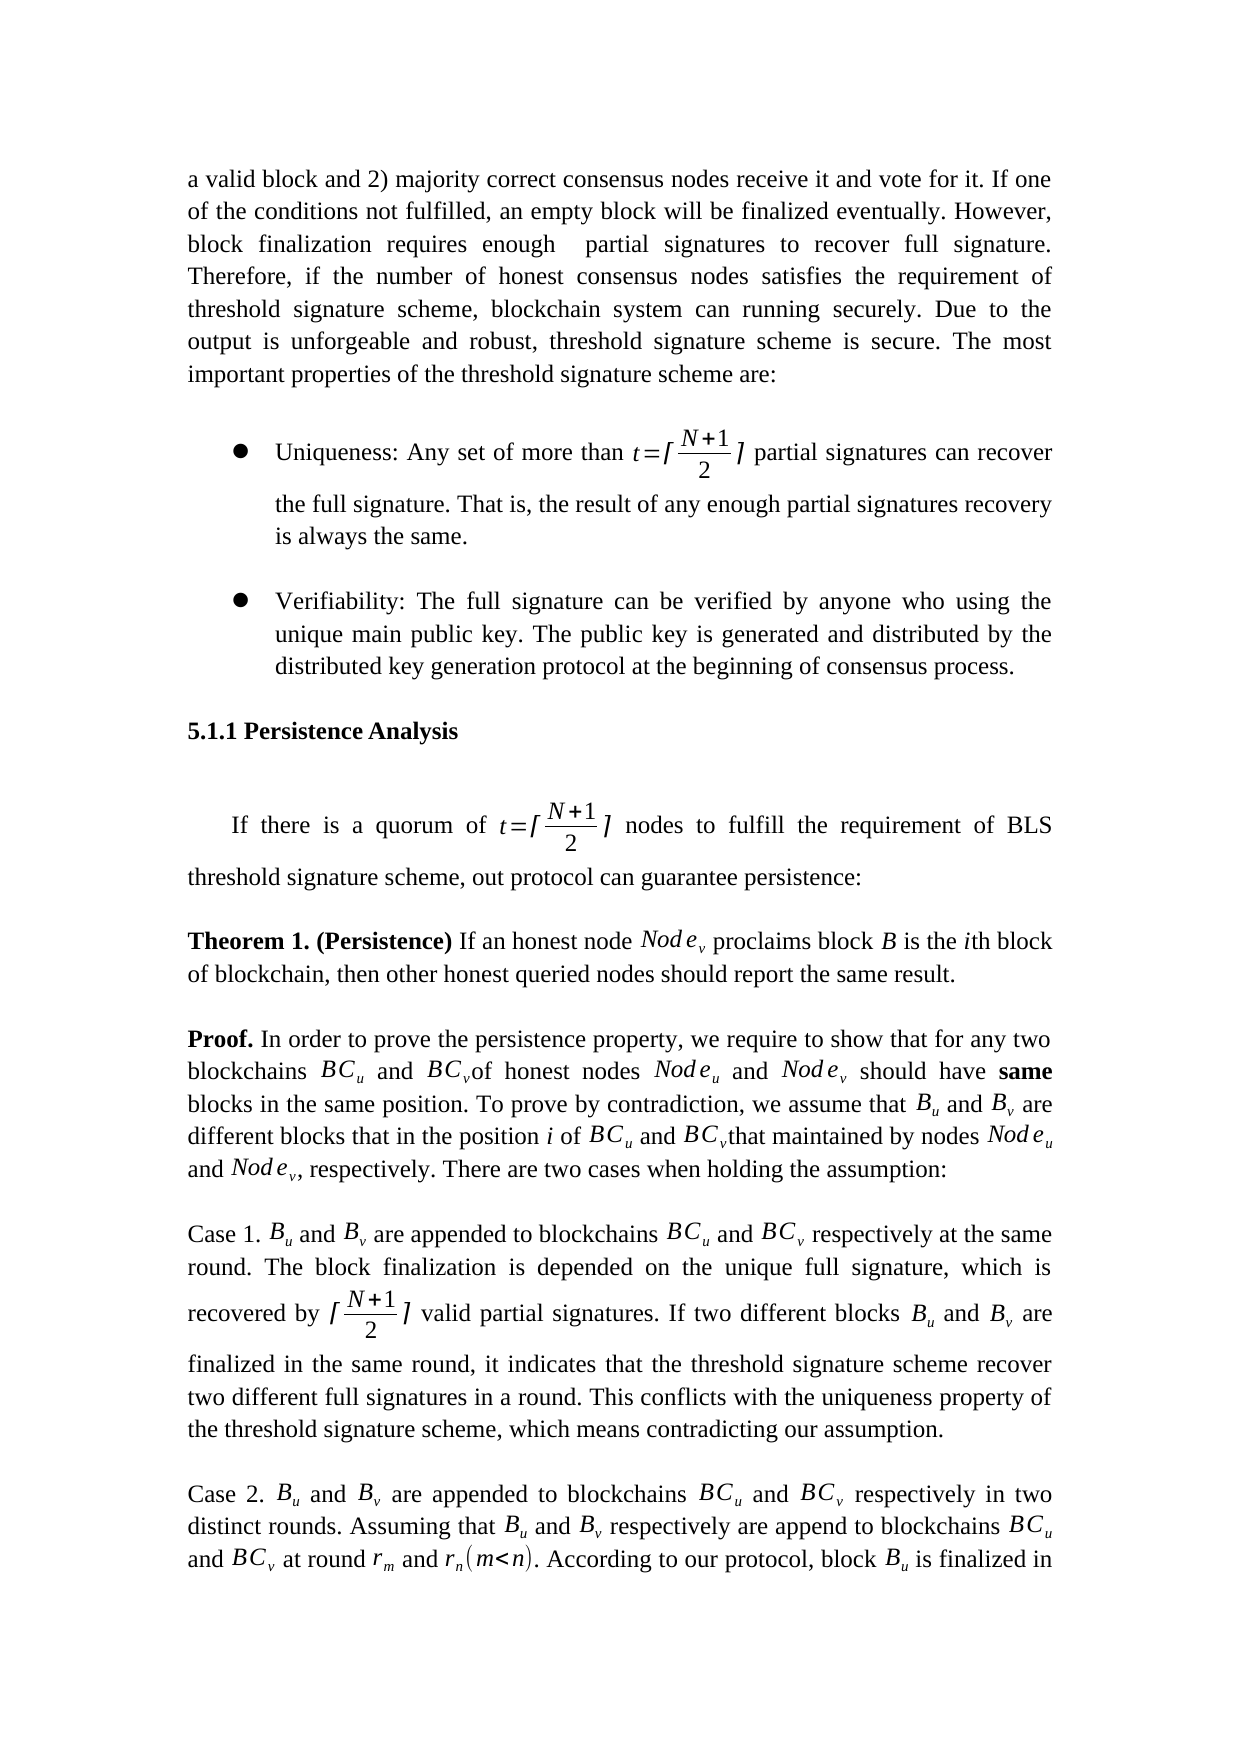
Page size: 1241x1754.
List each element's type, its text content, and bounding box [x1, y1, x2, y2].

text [187, 162, 1053, 389]
text Proof. In order to prove the persistence property, we require to show that for any two blockchains and of honest nodes and should have same blocks in the same position. To prove by contradiction, we assume that and are different blocks that in the position of and that maintained by nodes and , respectively. There are two cases when holding the assumption: [187, 1022, 1053, 1185]
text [187, 1477, 1053, 1575]
text Case 1. and are appended to blockchains and respectively at the same round. The block finalization is depended on the unique full signature, which is recovered by valid partial signatures. If two different blocks and are finalized in the same round, it indicates that the threshold signature scheme recover two different full signatures in a round. This conflicts with the uniqueness property of the threshold signature scheme, which means contradicting our assumption. [187, 1217, 1053, 1445]
text If there is a quorum of nodes to fulfill the requirement of BLS threshold signature scheme, out protocol can guarantee persistence: [187, 795, 1053, 892]
text Theorem 1. (Persistence) If an honest node proclaims block is the th block of blockchain, then other honest queried nodes should report the same result. [187, 925, 1053, 990]
list Uniqueness: Any set of more than partial signatures can recover the full signature. That is, the result of any enough partial signatures recovery is always the same. [231, 422, 1053, 552]
subtitle 5.1.1 Persistence Analysis [187, 714, 1053, 747]
list Verifiability: The full signature can be verified by anyone who using the unique main public key. The public key is generated and distributed by the distributed key generation protocol at the beginning of consensus process. [231, 584, 1053, 682]
